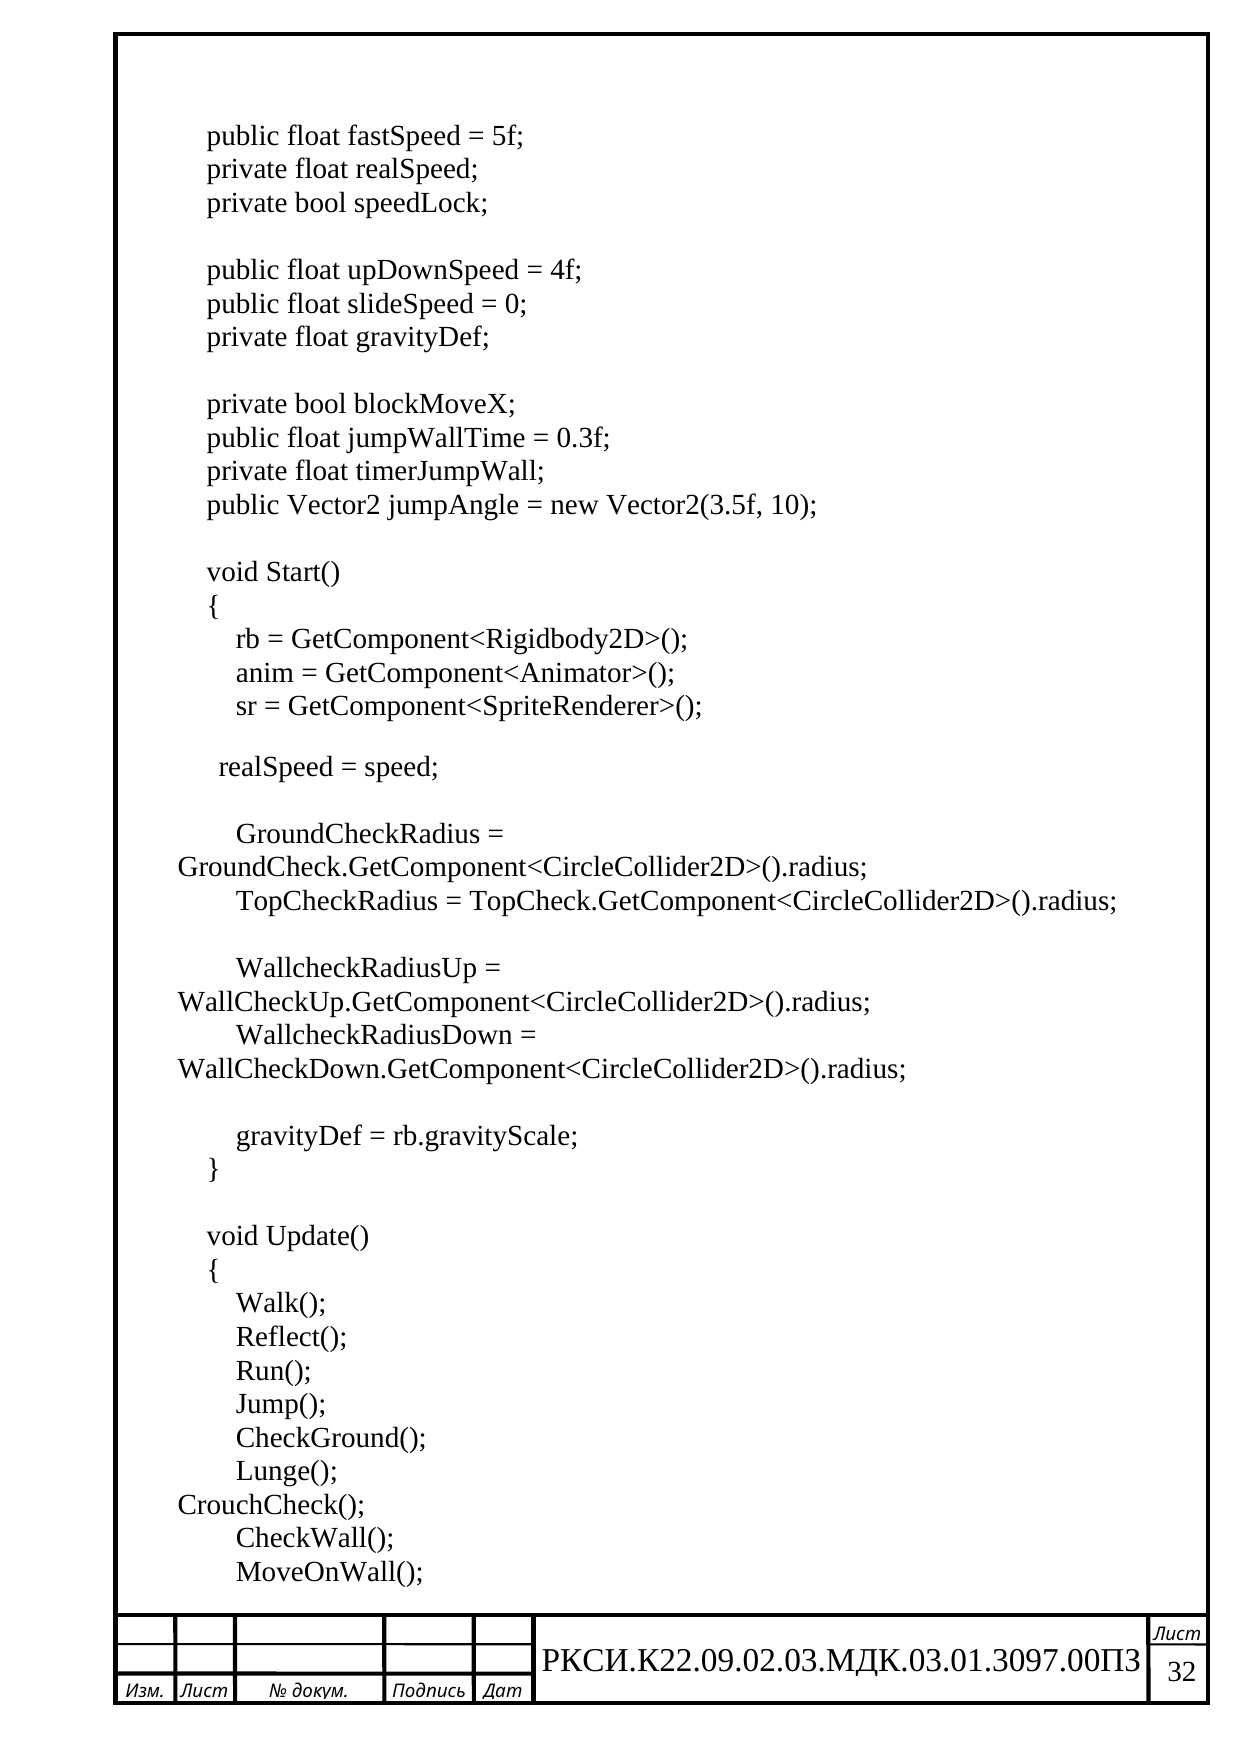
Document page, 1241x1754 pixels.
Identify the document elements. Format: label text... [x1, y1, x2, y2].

text Reflect(); [177, 1319, 1152, 1353]
text CrouchCheck(); [177, 1487, 1152, 1520]
text CheckWall(); [177, 1520, 1152, 1554]
text private bool speedLock; [177, 185, 1152, 219]
text { [177, 588, 1152, 621]
text public float fastSpeed = 5f; [177, 118, 1152, 152]
text Jump(); [177, 1386, 1152, 1420]
text public float jumpWallTime = 0.3f; [177, 420, 1152, 453]
text WallcheckRadiusUp = WallCheckUp.GetComponent<CircleCollider2D>().radius; [177, 950, 1152, 1017]
text rb = GetComponent<Rigidbody2D>(); [177, 621, 1152, 655]
text realSpeed = speed; [177, 749, 1152, 782]
text gravityDef = rb.gravityScale; [177, 1118, 1152, 1151]
text Run(); [177, 1353, 1152, 1386]
text CheckGround(); [177, 1420, 1152, 1453]
text public float slideSpeed = 0; [177, 286, 1152, 319]
text GroundCheckRadius = GroundCheck.GetComponent<CircleCollider2D>().radius; [177, 816, 1152, 883]
text void Update() [177, 1218, 1152, 1252]
text sr = GetComponent<SpriteRenderer>(); [177, 688, 1152, 722]
text public Vector2 jumpAngle = new Vector2(3.5f, 10); [177, 487, 1152, 521]
text private float gravityDef; [177, 319, 1152, 353]
text MoveOnWall(); [177, 1554, 1152, 1587]
text void Start() [177, 554, 1152, 588]
text Walk(); [177, 1286, 1152, 1319]
text { [177, 1252, 1152, 1286]
text private float realSpeed; [177, 152, 1152, 185]
text } [177, 1151, 1152, 1185]
text Lunge(); [177, 1453, 1152, 1487]
text private bool blockMoveX; [177, 386, 1152, 420]
text WallcheckRadiusDown = WallCheckDown.GetComponent<CircleCollider2D>().radius; [177, 1017, 1152, 1084]
text public float upDownSpeed = 4f; [177, 252, 1152, 286]
text private float timerJumpWall; [177, 453, 1152, 487]
text TopCheckRadius = TopCheck.GetComponent<CircleCollider2D>().radius; [177, 883, 1152, 917]
text anim = GetComponent<Animator>(); [177, 655, 1152, 688]
